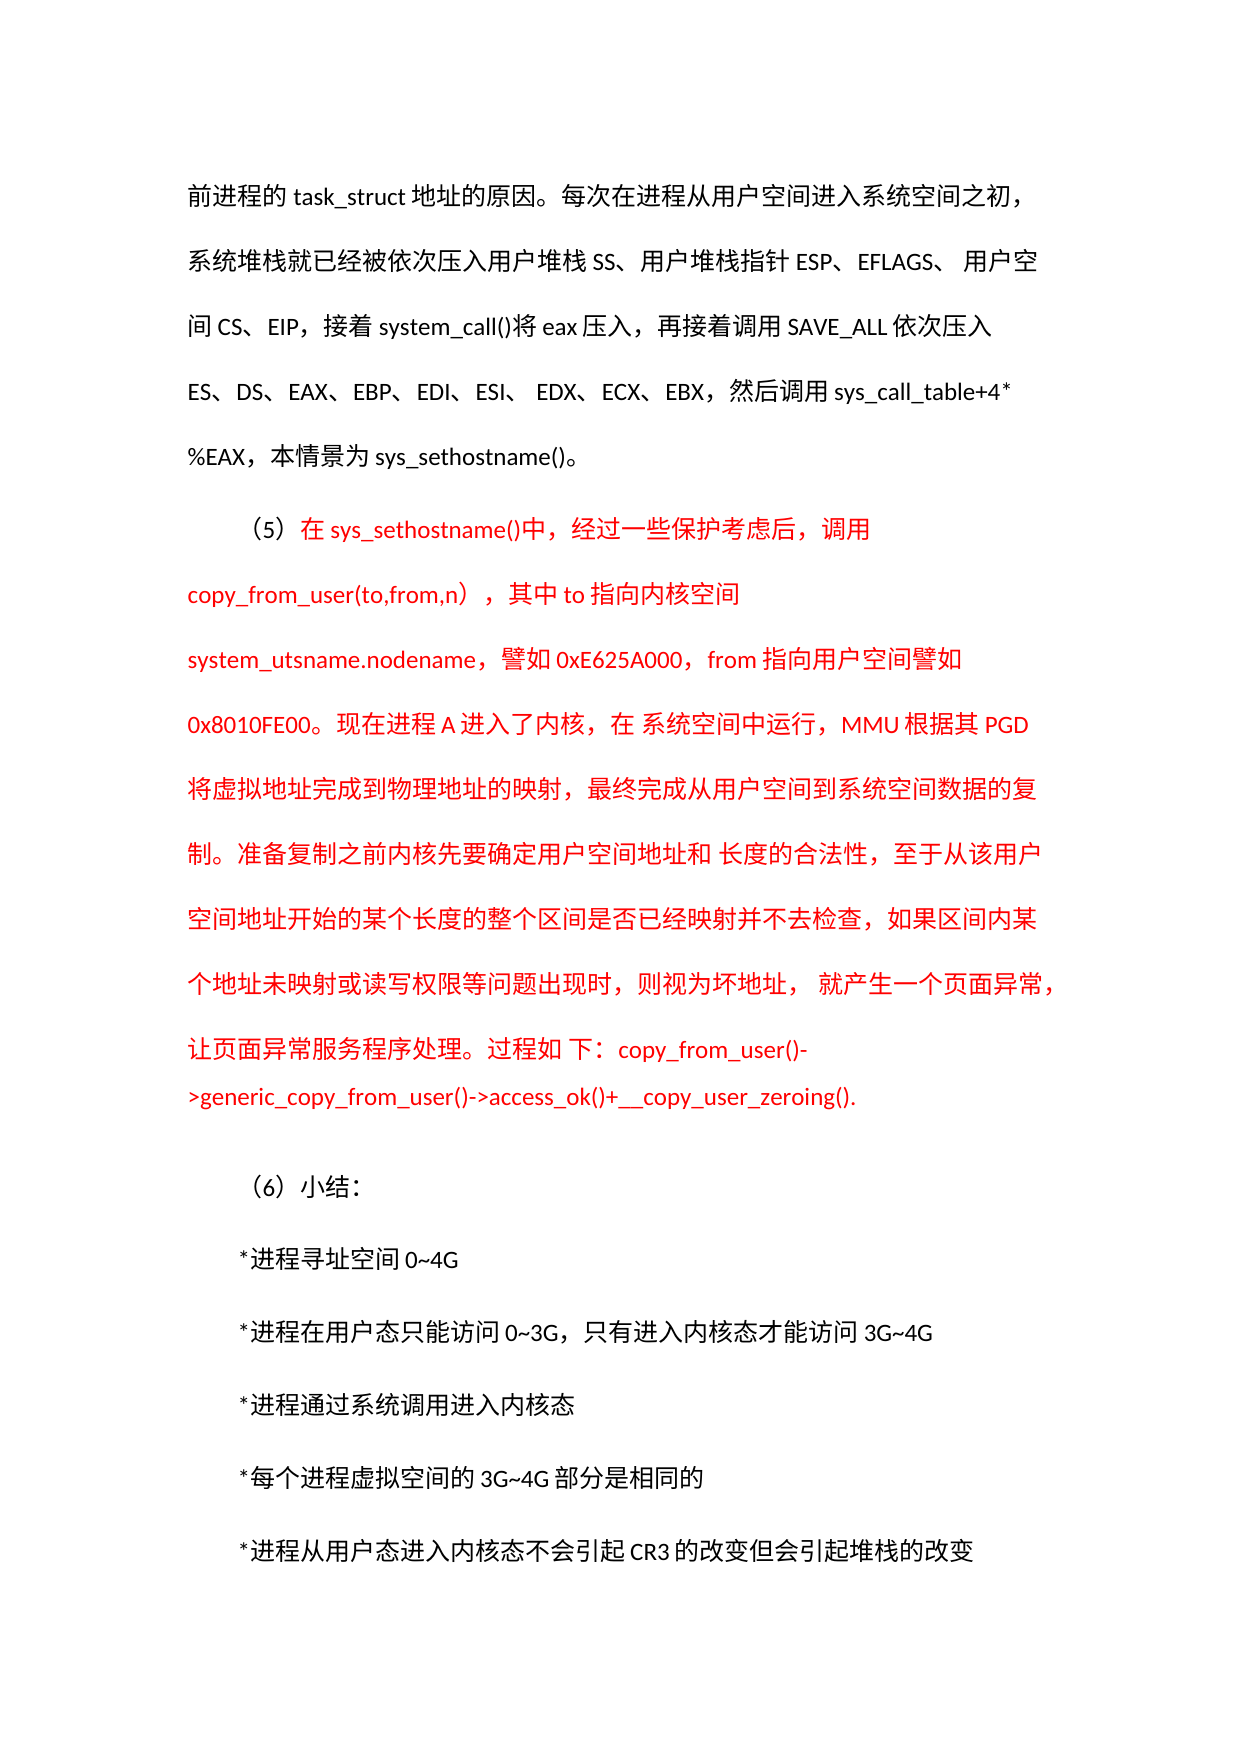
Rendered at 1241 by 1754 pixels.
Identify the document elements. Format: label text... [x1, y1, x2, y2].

text *进程寻址空间0~4G [187, 1225, 1053, 1290]
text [187, 162, 1053, 487]
text （5）在sys_sethostname()中，经过一些保护考虑后，调用copy_from_user(to,from,n），其中to指向内核空间 system_utsname.nodename，譬如0xE625A000，from指向用户空间譬如0x8010FE00。现在进程A进入了内核，在 系统空间中运行，MMU根据其PGD将虚拟地址完成到物理地址的映射，最终完成从用户空间到系统空间数据的复制。准备复制之前内核先要确定用户空间地址和 长度的合法性，至于从该用户空间地址开始的某个长度的整个区间是否已经映射并不去检查，如果区间内某个地址未映射或读写权限等问题出现时，则视为坏地址， 就产生一个页面异常，让页面异常服务程序处理。过程如 下：copy_from_user()->generic_copy_from_user()->access_ok()+__copy_user_zeroing(). [187, 495, 1053, 1145]
text *每个进程虚拟空间的3G~4G部分是相同的 [187, 1444, 1053, 1509]
text （6）小结： [187, 1153, 1053, 1218]
text *进程在用户态只能访问0~3G，只有进入内核态才能访问3G~4G [187, 1298, 1053, 1363]
text *进程通过系统调用进入内核态 [187, 1371, 1053, 1436]
text *进程从用户态进入内核态不会引起CR3的改变但会引起堆栈的改变 [187, 1517, 1053, 1582]
